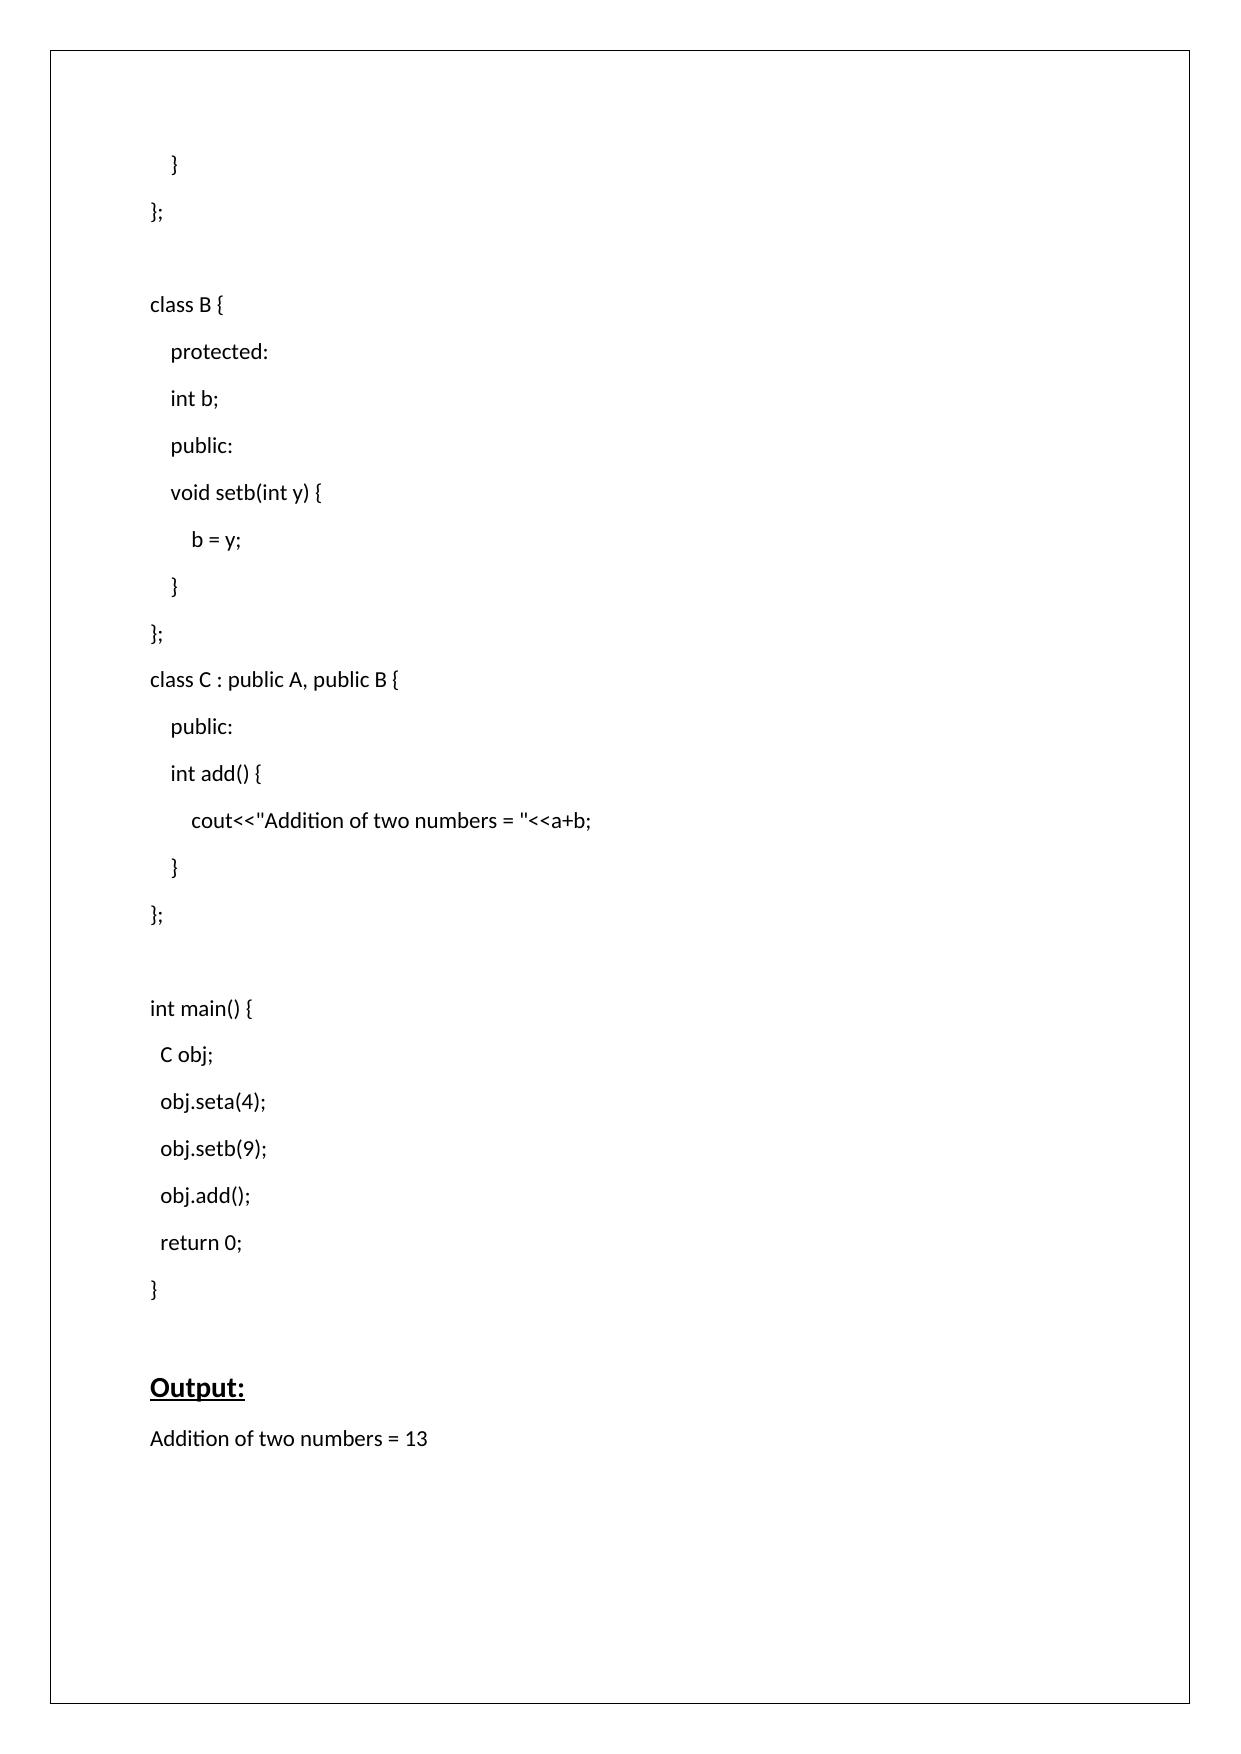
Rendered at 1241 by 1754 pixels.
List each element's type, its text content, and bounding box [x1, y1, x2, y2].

text } [150, 1275, 1090, 1303]
text } [150, 150, 1090, 178]
text b = y; [150, 525, 1090, 553]
text int add() { [150, 759, 1090, 787]
text obj.setb(9); [150, 1134, 1090, 1162]
text } [150, 853, 1090, 881]
text }; [150, 197, 1090, 225]
text protected: [150, 337, 1090, 366]
text }; [150, 619, 1090, 647]
text C obj; [150, 1041, 1090, 1069]
text int main() { [150, 994, 1090, 1022]
text Output: [150, 1369, 1090, 1404]
text obj.add(); [150, 1181, 1090, 1209]
text class C : public A, public B { [150, 666, 1090, 694]
text public: [150, 431, 1090, 459]
text void setb(int y) { [150, 478, 1090, 506]
text int b; [150, 384, 1090, 412]
text public: [150, 712, 1090, 741]
text } [150, 572, 1090, 600]
text obj.seta(4); [150, 1087, 1090, 1116]
text cout<<"Addition of two numbers = "<<a+b; [150, 806, 1090, 834]
text return 0; [150, 1228, 1090, 1256]
text Addition of two numbers = 13 [150, 1424, 1090, 1452]
text class B { [150, 291, 1090, 319]
text }; [150, 900, 1090, 928]
